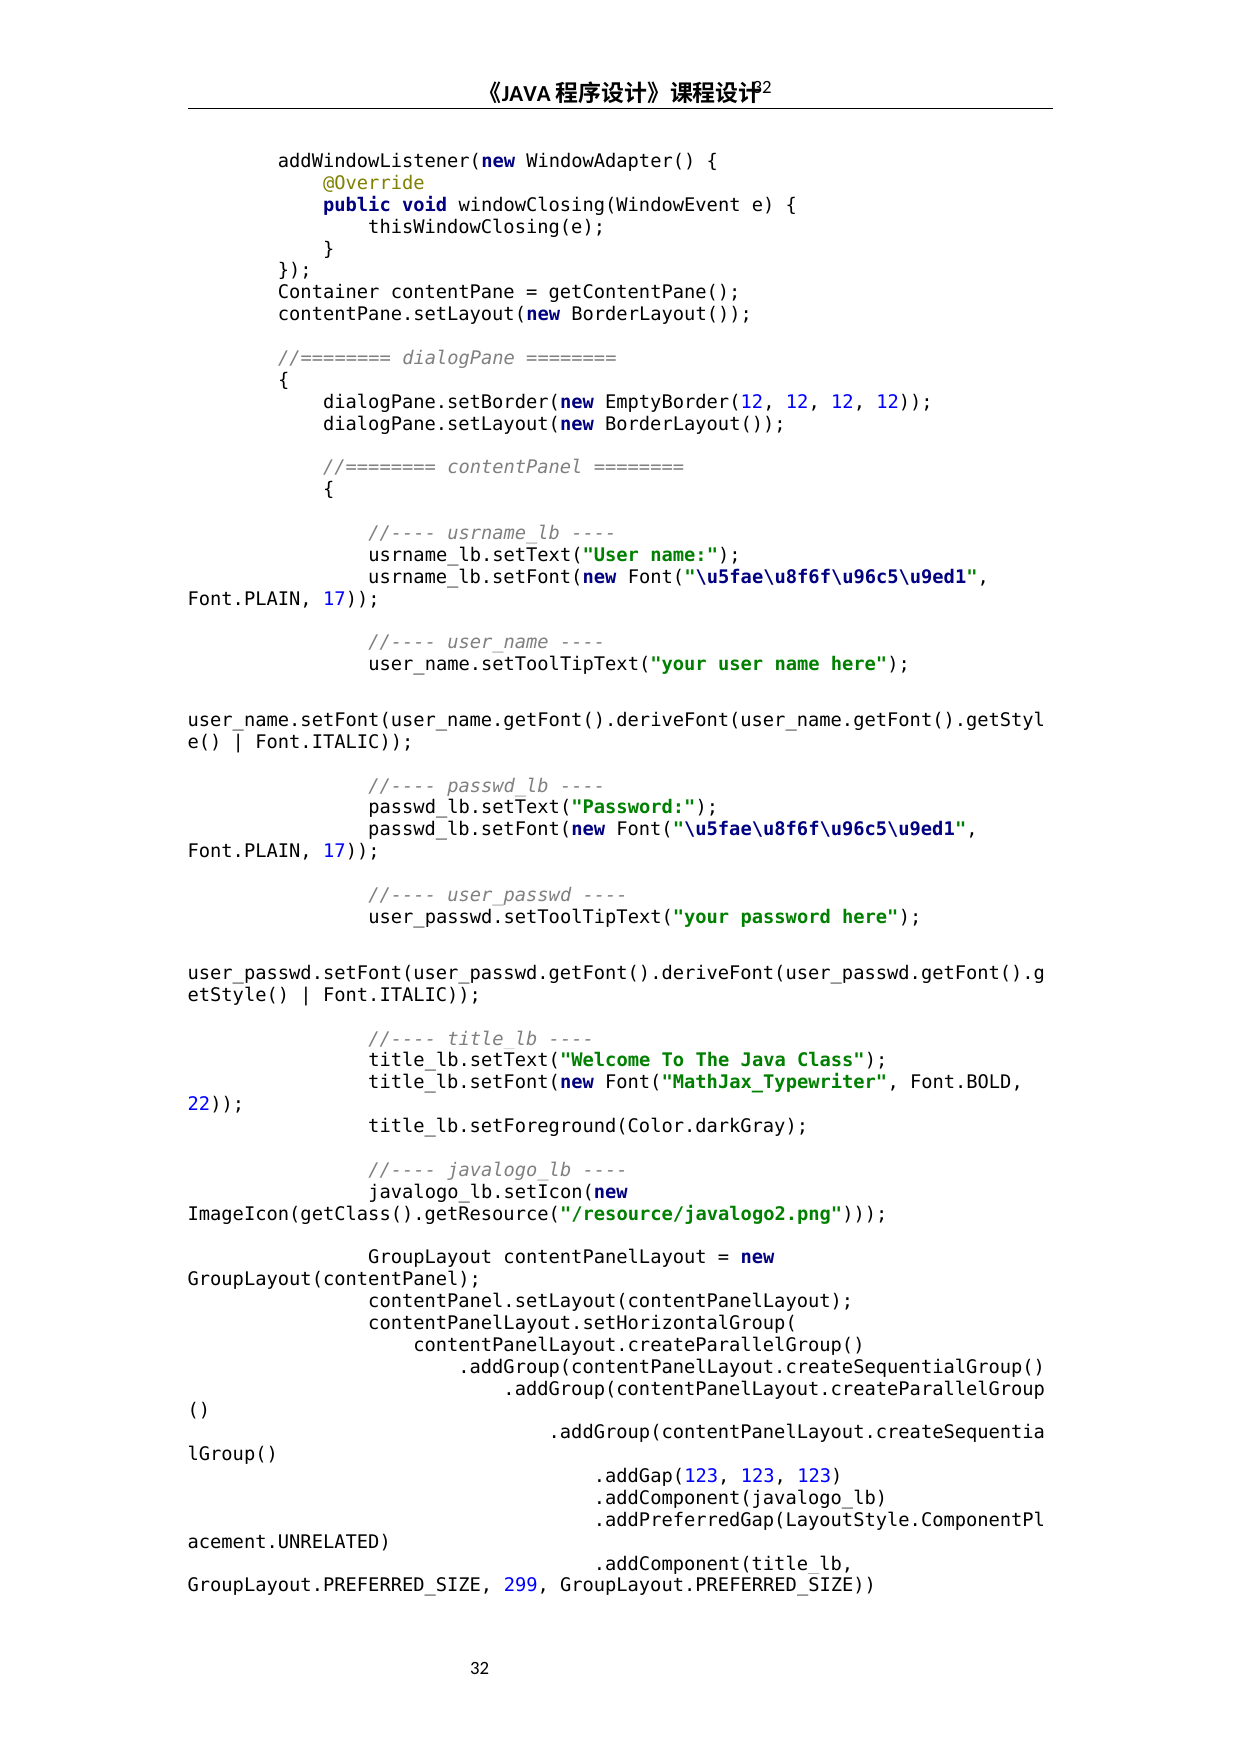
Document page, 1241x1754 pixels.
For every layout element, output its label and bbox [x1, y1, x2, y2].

text [187, 150, 1053, 1596]
